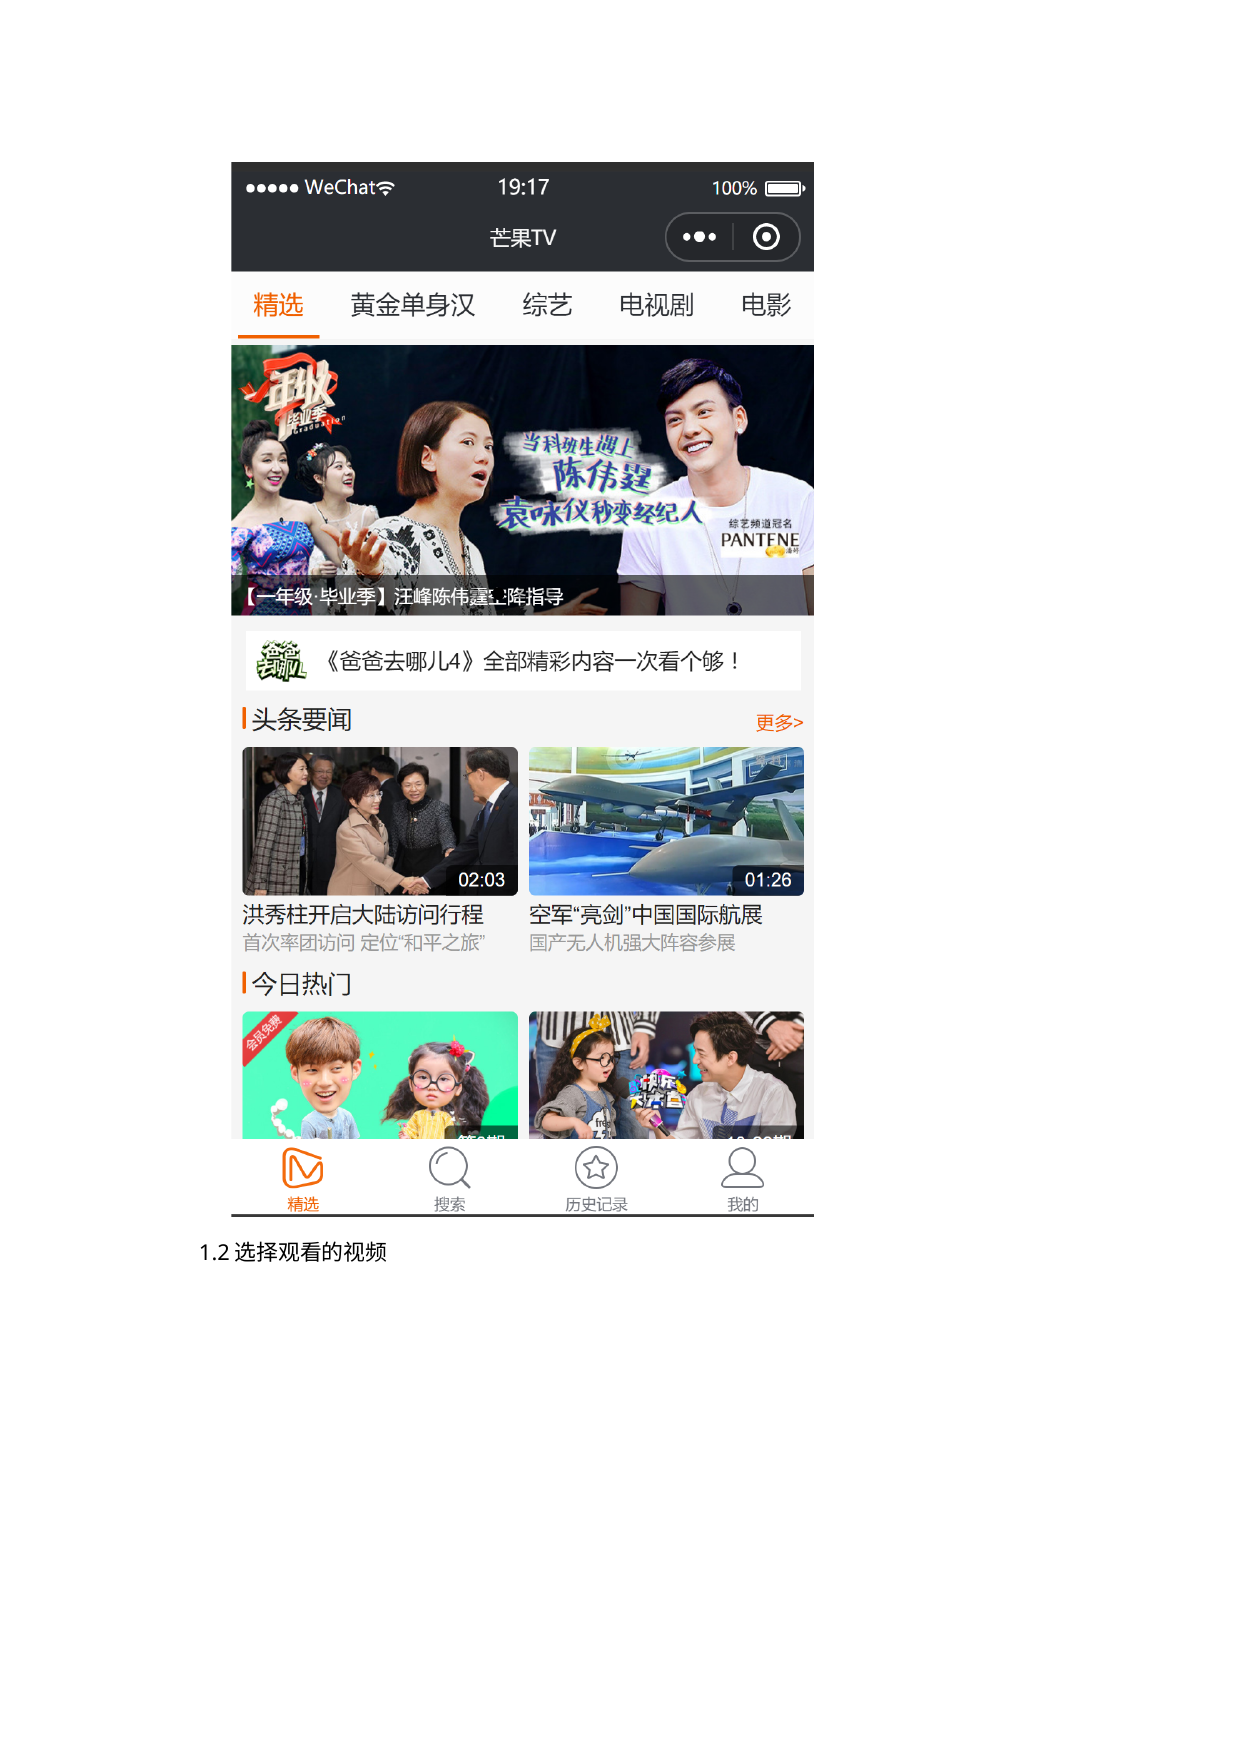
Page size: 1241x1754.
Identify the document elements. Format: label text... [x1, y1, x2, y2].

text 1.2选择观看的视频 [187, 1234, 1053, 1267]
picture [231, 162, 814, 1217]
